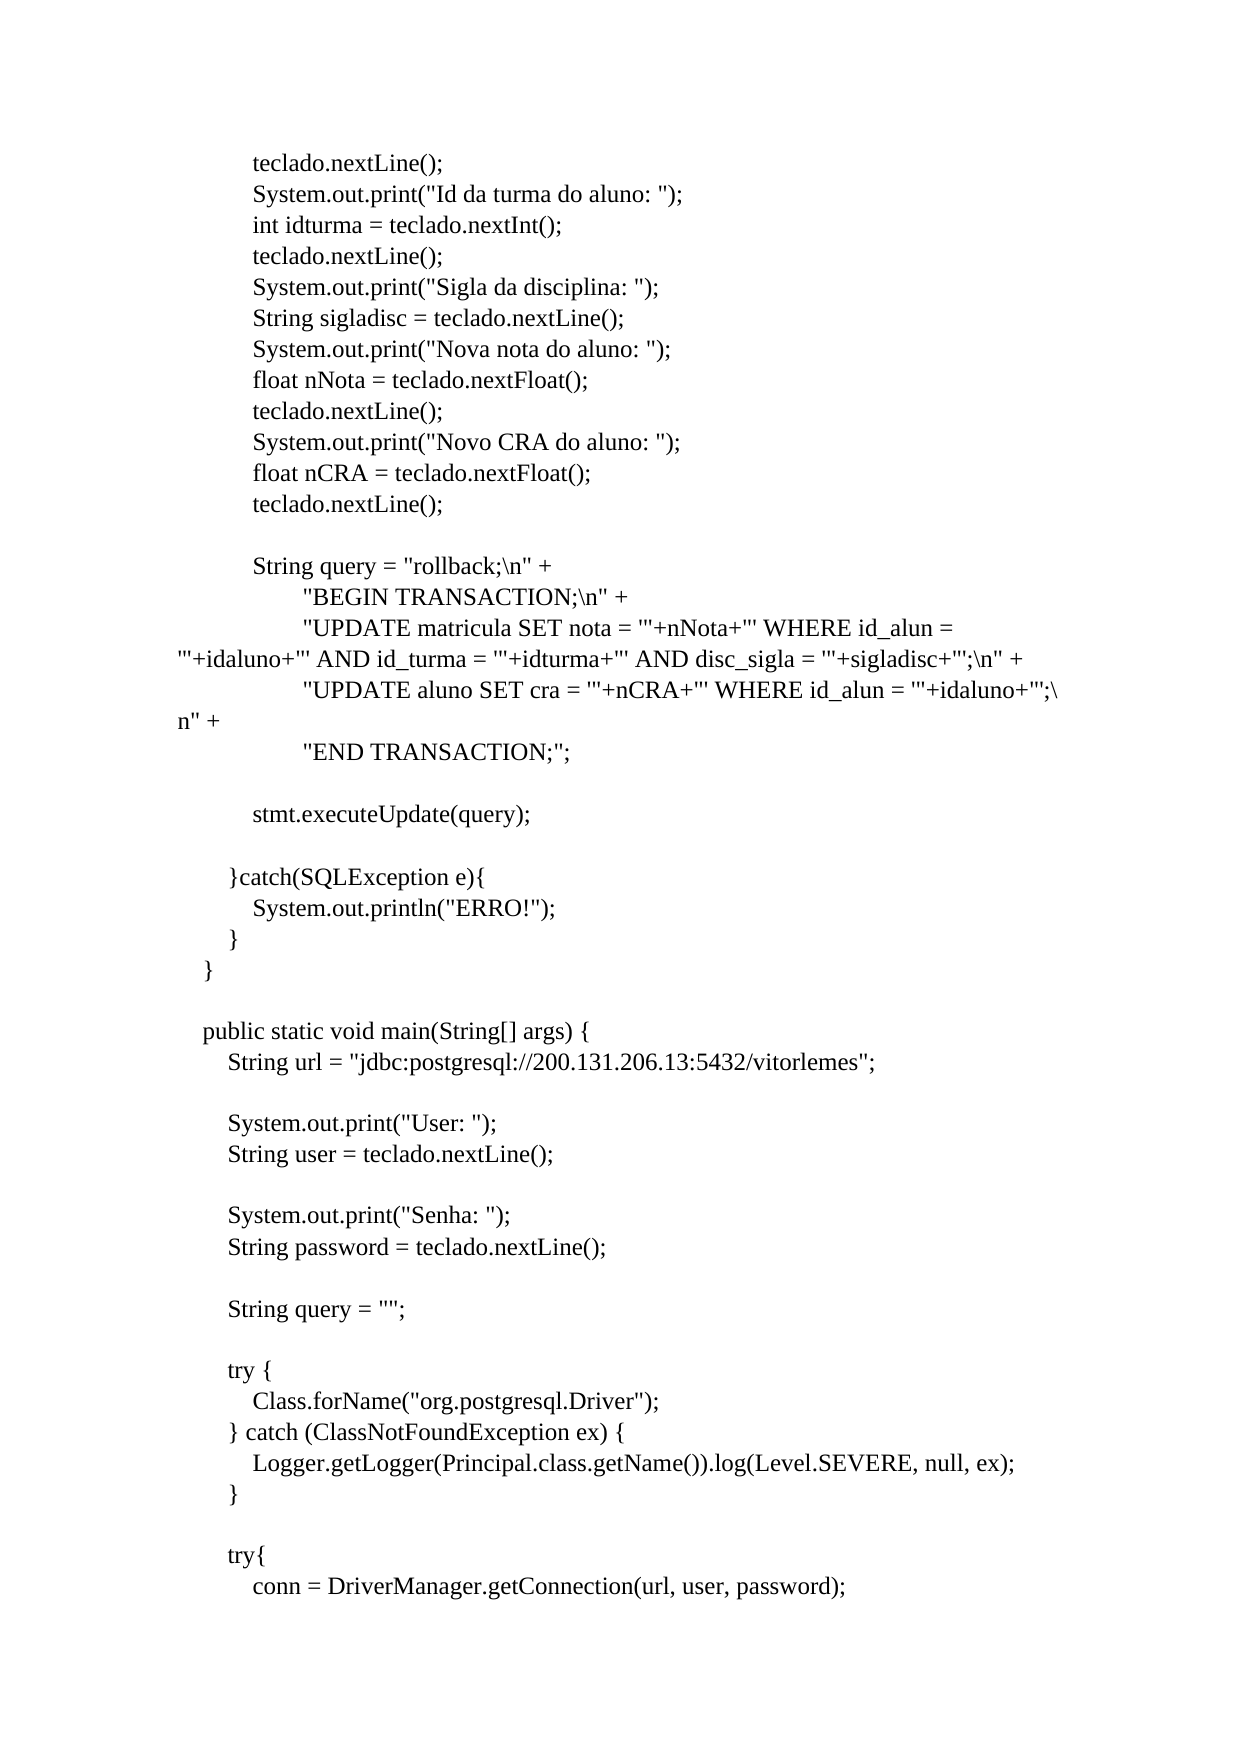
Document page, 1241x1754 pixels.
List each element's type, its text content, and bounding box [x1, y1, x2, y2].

text try{ [177, 1540, 1063, 1569]
text System.out.print("Senha: "); [177, 1201, 1063, 1229]
text System.out.print("Novo CRA do aluno: "); [177, 427, 1063, 456]
text int idturma = teclado.nextInt(); [177, 210, 1063, 238]
text } [177, 955, 1063, 983]
text teclado.nextLine(); [177, 396, 1063, 425]
text System.out.print("User: "); [177, 1108, 1063, 1137]
text System.out.print("Id da turma do aluno: "); [177, 179, 1063, 207]
text "BEGIN TRANSACTION;\n" + [177, 582, 1063, 611]
text Logger.getLogger(Principal.class.getName()).log(Level.SEVERE, null, ex); [177, 1448, 1063, 1477]
text String user = teclado.nextLine(); [177, 1139, 1063, 1168]
text "UPDATE aluno SET cra = '"+nCRA+"' WHERE id_alun = '"+idaluno+"';\n" + [177, 675, 1063, 735]
text String query = ""; [177, 1294, 1063, 1322]
text teclado.nextLine(); [177, 148, 1063, 176]
text try { [177, 1355, 1063, 1384]
text Class.forName("org.postgresql.Driver"); [177, 1386, 1063, 1415]
text float nNota = teclado.nextFloat(); [177, 365, 1063, 394]
text teclado.nextLine(); [177, 489, 1063, 518]
text } catch (ClassNotFoundException ex) { [177, 1417, 1063, 1446]
text public static void main(String[] args) { [177, 1016, 1063, 1045]
text System.out.println("ERRO!"); [177, 893, 1063, 921]
text String sigladisc = teclado.nextLine(); [177, 303, 1063, 332]
text String query = "rollback;\n" + [177, 551, 1063, 580]
text "END TRANSACTION;"; [177, 737, 1063, 766]
text System.out.print("Sigla da disciplina: "); [177, 272, 1063, 301]
text }catch(SQLException e){ [177, 862, 1063, 890]
text System.out.print("Nova nota do aluno: "); [177, 334, 1063, 363]
text } [177, 924, 1063, 952]
text String url = "jdbc:postgresql://200.131.206.13:5432/vitorlemes"; [177, 1047, 1063, 1076]
text } [177, 1479, 1063, 1508]
text String password = teclado.nextLine(); [177, 1232, 1063, 1260]
text conn = DriverManager.getConnection(url, user, password); [177, 1571, 1063, 1600]
text float nCRA = teclado.nextFloat(); [177, 458, 1063, 487]
text stmt.executeUpdate(query); [177, 799, 1063, 828]
text teclado.nextLine(); [177, 241, 1063, 269]
text "UPDATE matricula SET nota = '"+nNota+"' WHERE id_alun = '"+idaluno+"' AND id_turma = '"+idturma+"' AND disc_sigla = '"+sigladisc+"';\n" + [177, 613, 1063, 673]
